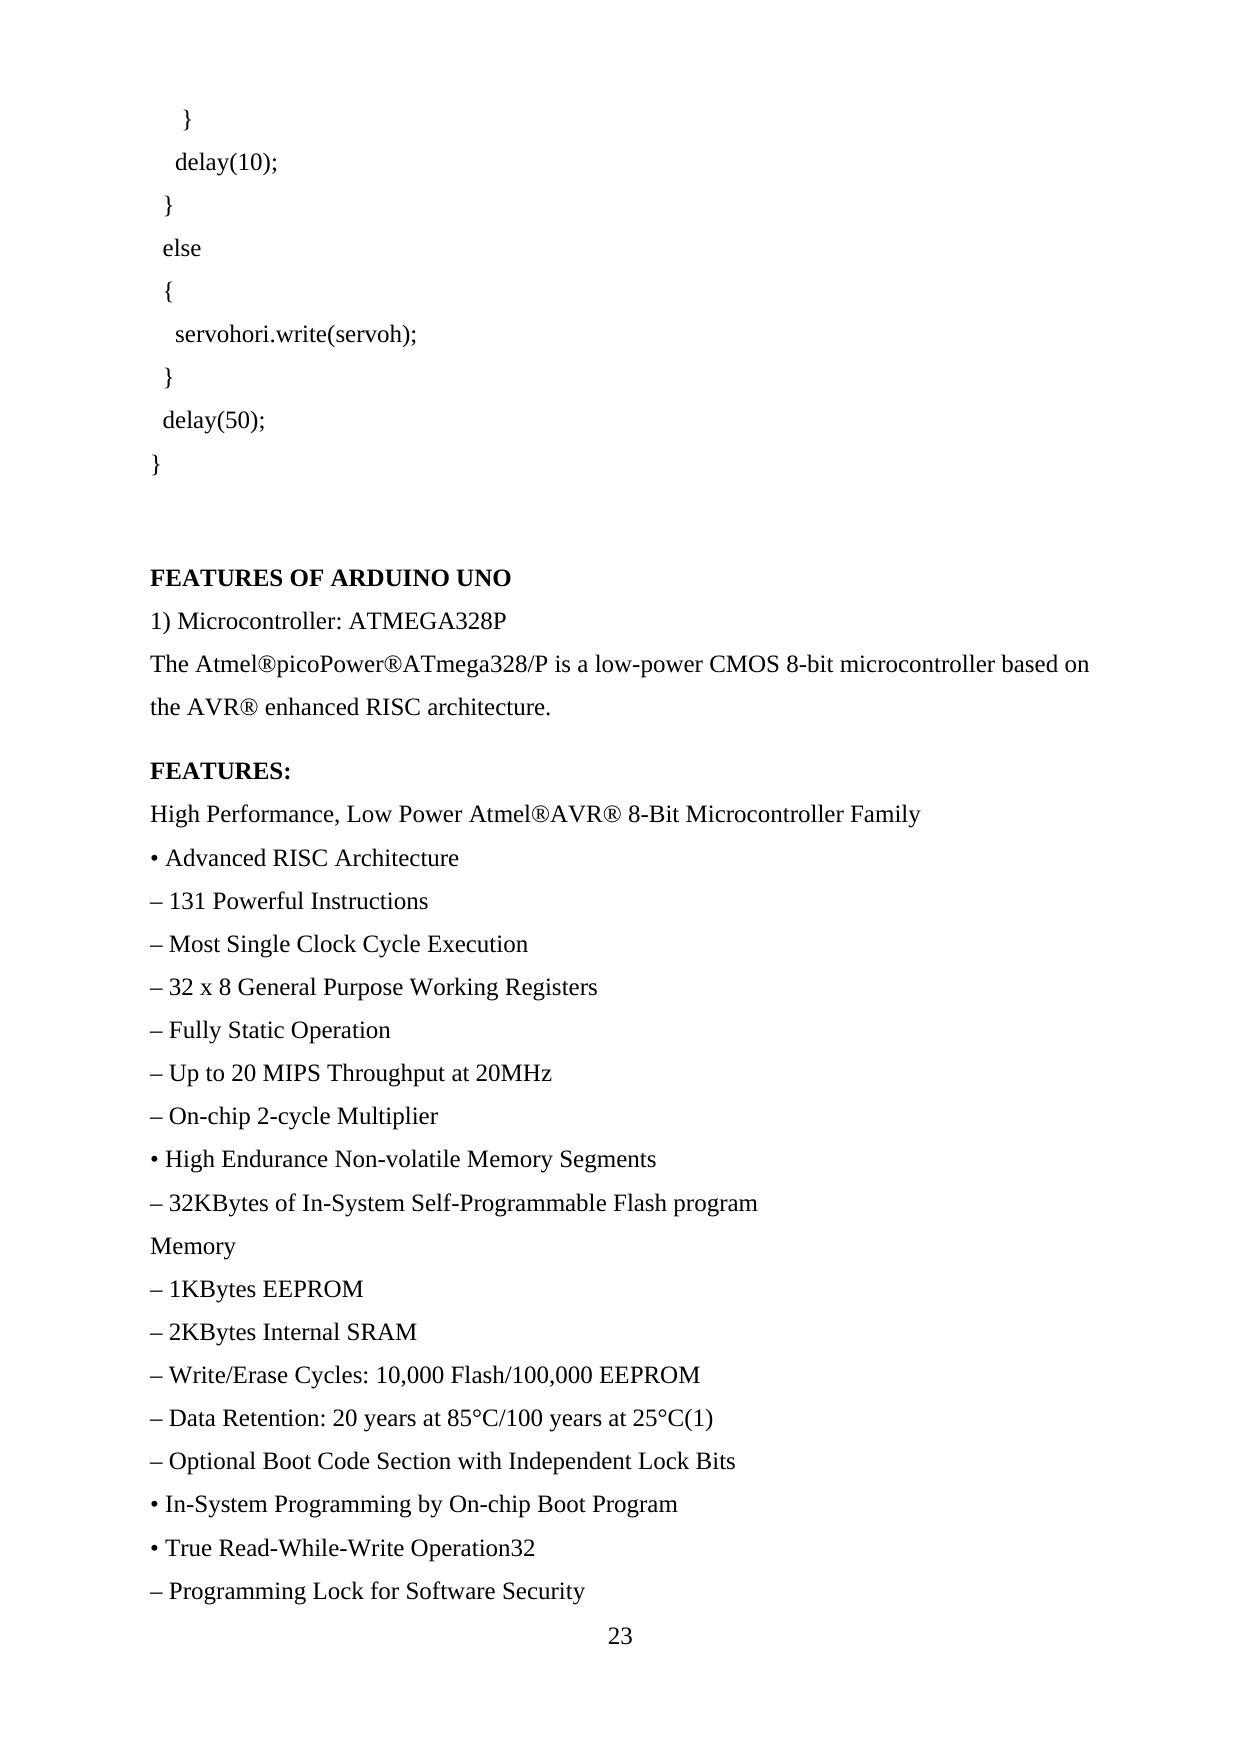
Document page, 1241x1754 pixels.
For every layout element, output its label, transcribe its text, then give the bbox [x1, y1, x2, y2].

text – 2KBytes Internal SRAM [150, 1317, 1090, 1346]
text – Optional Boot Code Section with Independent Lock Bits [150, 1446, 1090, 1475]
text delay(10); [150, 147, 1090, 176]
text High Performance, Low Power Atmel®AVR® 8-Bit Microcontroller Family [150, 799, 1090, 828]
text • Advanced RISC Architecture [150, 843, 1090, 871]
text 1) Microcontroller: ATMEGA328P [150, 606, 1090, 635]
text delay(50); [150, 406, 1090, 434]
text FEATURES: [150, 756, 1090, 785]
text – Up to 20 MIPS Throughput at 20MHz [150, 1058, 1090, 1087]
text – 32KBytes of In-System Self-Programmable Flash program [150, 1188, 1090, 1216]
text – 32 x 8 General Purpose Working Registers [150, 972, 1090, 1001]
text • In-System Programming by On-chip Boot Program [150, 1489, 1090, 1518]
text – Most Single Clock Cycle Execution [150, 929, 1090, 958]
text FEATURES OF ARDUINO UNO [150, 563, 1090, 592]
text The Atmel®picoPower®ATmega328/P is a low-power CMOS 8-bit microcontroller based on [150, 649, 1090, 678]
text – 1KBytes EEPROM [150, 1274, 1090, 1303]
text servohori.write(servoh); [150, 319, 1090, 348]
text – Write/Erase Cycles: 10,000 Flash/100,000 EEPROM [150, 1360, 1090, 1389]
text • High Endurance Non-volatile Memory Segments [150, 1144, 1090, 1173]
text – Programming Lock for Software Security [150, 1576, 1090, 1604]
text – On-chip 2-cycle Multiplier [150, 1101, 1090, 1130]
text – 131 Powerful Instructions [150, 886, 1090, 914]
text – Data Retention: 20 years at 85°C/100 years at 25°C(1) [150, 1403, 1090, 1432]
text } [150, 362, 1090, 391]
text else [150, 233, 1090, 262]
text the AVR® enhanced RISC architecture. [150, 692, 1090, 721]
text } [150, 190, 1090, 219]
text } [150, 104, 1090, 132]
text – Fully Static Operation [150, 1015, 1090, 1044]
text • True Read-While-Write Operation32 [150, 1533, 1090, 1561]
text Memory [150, 1231, 1090, 1259]
text } [150, 449, 1090, 477]
text { [150, 276, 1090, 305]
